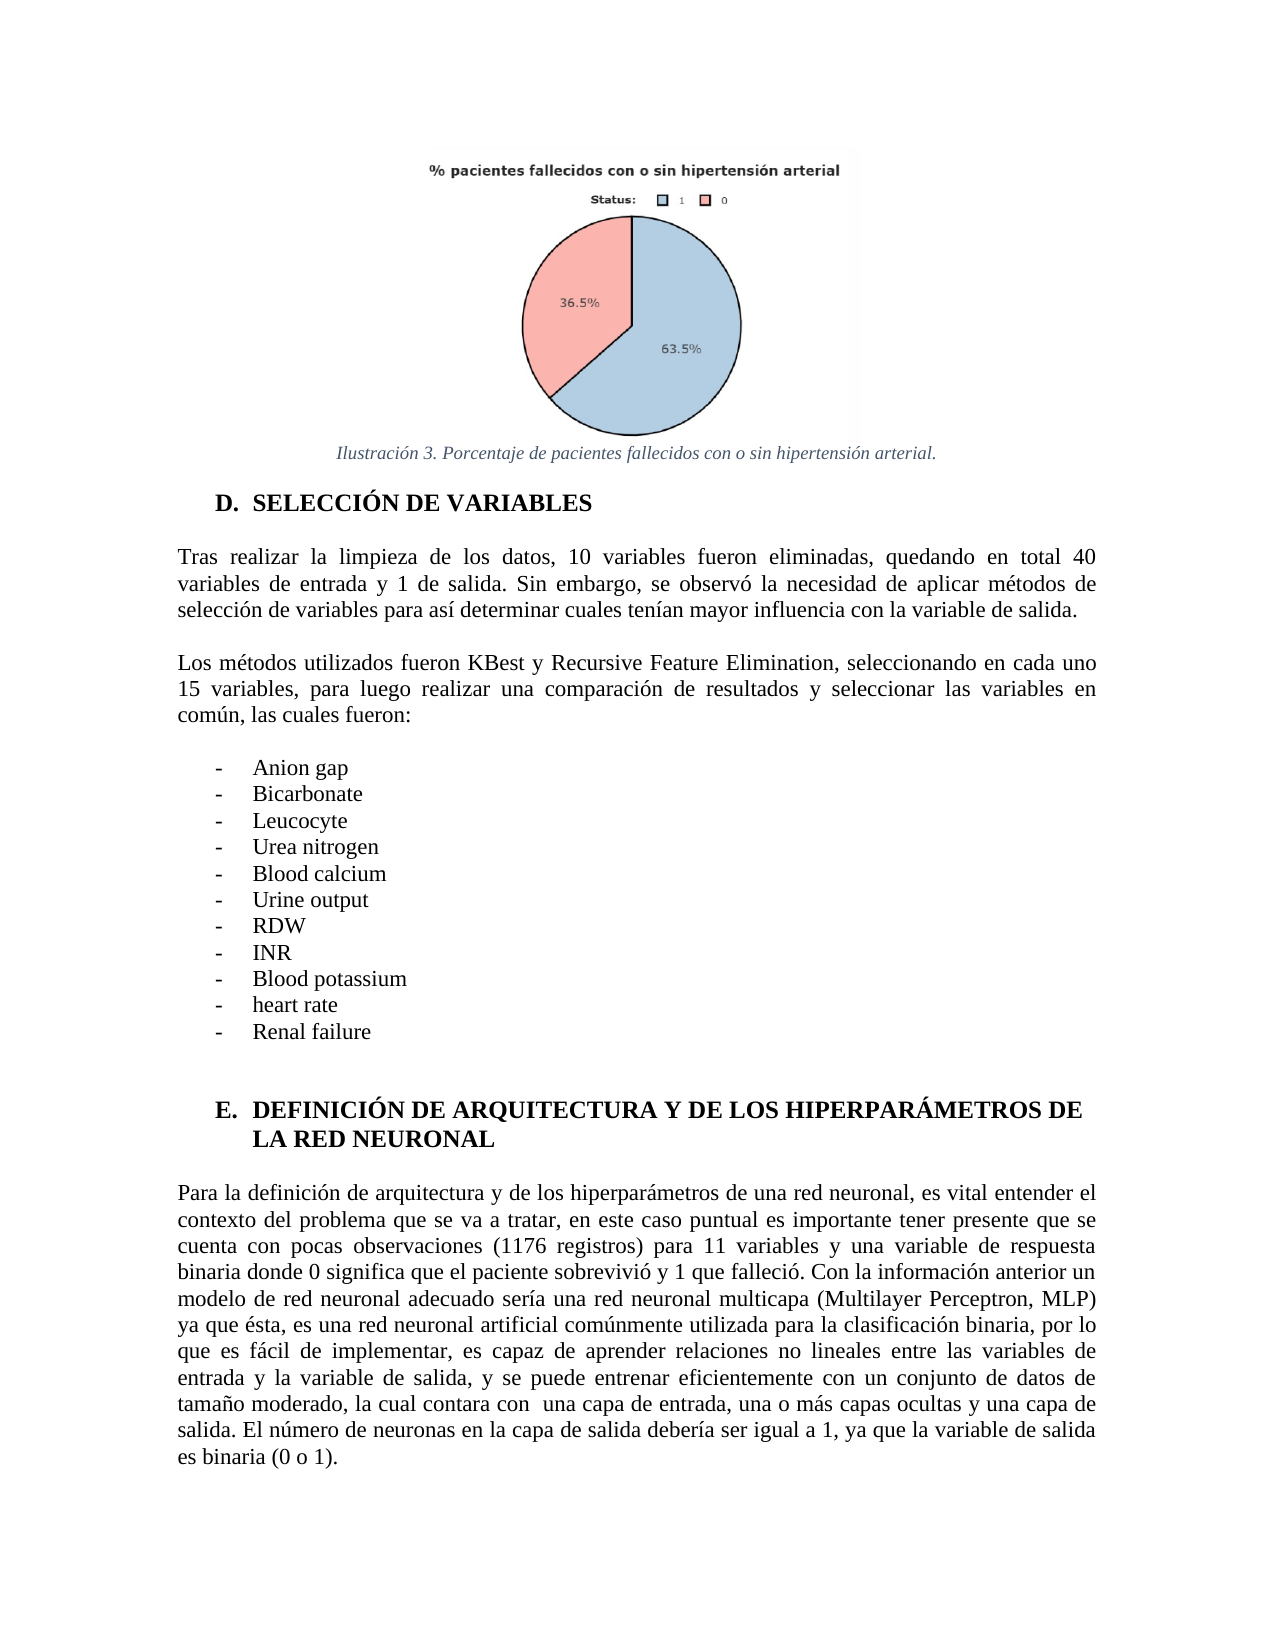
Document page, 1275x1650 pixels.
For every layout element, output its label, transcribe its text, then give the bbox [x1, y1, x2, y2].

list RDW [215, 912, 1098, 939]
list Anion gap [215, 754, 1098, 781]
list heart rate [215, 991, 1098, 1018]
list Leucocyte [215, 807, 1098, 833]
list Blood potassium [215, 965, 1098, 991]
list INR [215, 939, 1098, 965]
list Bicarbonate [215, 781, 1098, 807]
text Los métodos utilizados fueron KBest y Recursive Feature Elimination, seleccionando en cada uno 15 variables, para luego realizar una comparación de resultados y seleccionar las variables en común, las cuales fueron: [177, 649, 1098, 728]
picture [414, 147, 861, 442]
text Para la definición de arquitectura y de los hiperparámetros de una red neuronal, es vital entender el contexto del problema que se va a tratar, en este caso puntual es importante tener presente que se cuenta con pocas observaciones (1176 registros) para 11 variables y una variable de respuesta binaria donde 0 significa que el paciente sobrevivió y 1 que falleció. Con la información anterior un modelo de red neuronal adecuado sería una red neuronal multicapa (Multilayer Perceptron, MLP) ya que ésta, es una red neuronal artificial comúnmente utilizada para la clasificación binaria, por lo que es fácil de implementar, es capaz de aprender relaciones no lineales entre las variables de entrada y la variable de salida, y se puede entrenar eficientemente con un conjunto de datos de tamaño moderado, la cual contara con una capa de entrada, una o más capas ocultas y una capa de salida. El número de neuronas en la capa de salida debería ser igual a 1, ya que la variable de salida es binaria (0 o 1). [177, 1179, 1098, 1469]
list Renal failure [215, 1018, 1098, 1044]
list Urea nitrogen [215, 833, 1098, 859]
subtitle DEFINICIÓN DE ARQUITECTURA Y DE LOS HIPERPARÁMETROS DE LA RED NEURONAL [215, 1095, 1098, 1153]
text Tras realizar la limpieza de los datos, 10 variables fueron eliminadas, quedando en total 40 variables de entrada y 1 de salida. Sin embargo, se observó la necesidad de aplicar métodos de selección de variables para así determinar cuales tenían mayor influencia con la variable de salida. [177, 543, 1098, 622]
subtitle SELECCIÓN DE VARIABLES [215, 488, 1098, 517]
list Urine output [215, 886, 1098, 912]
list Blood calcium [215, 859, 1098, 886]
